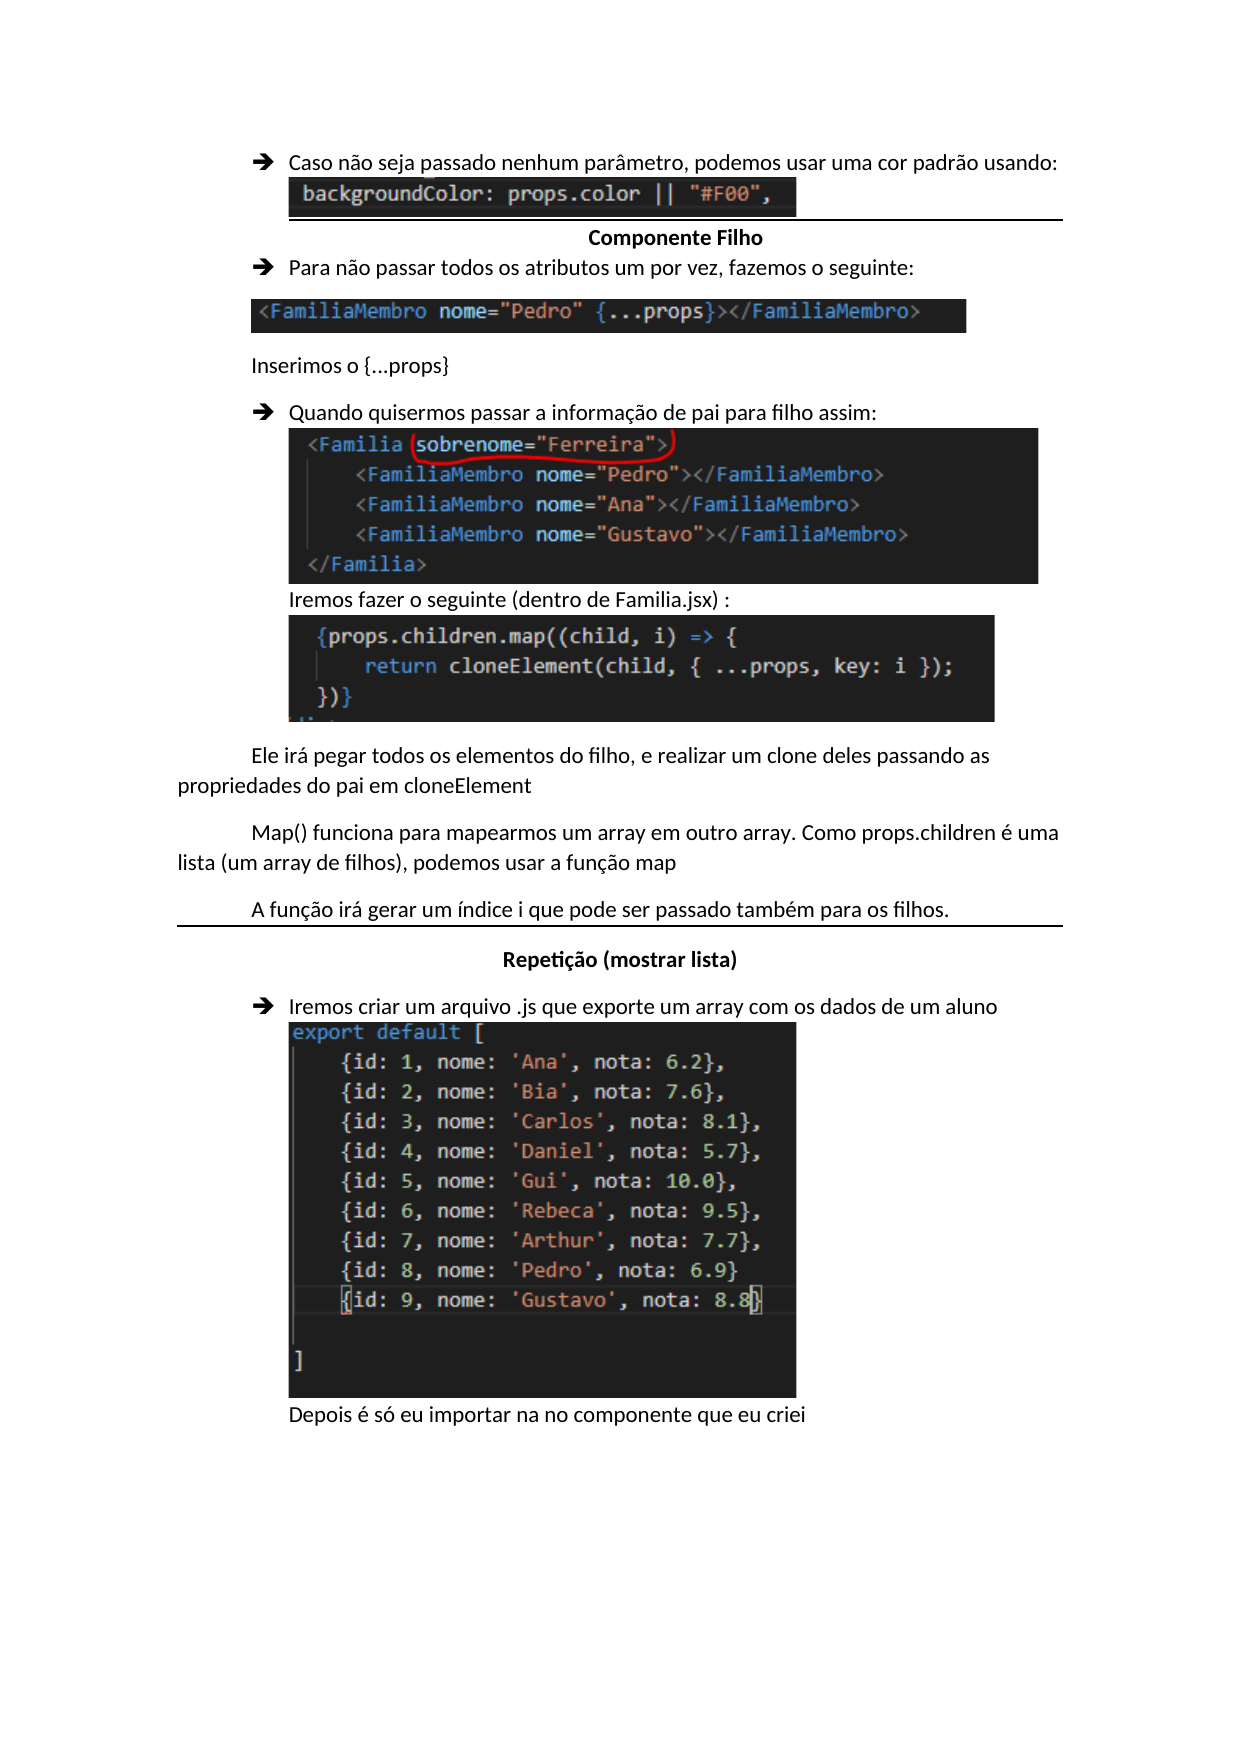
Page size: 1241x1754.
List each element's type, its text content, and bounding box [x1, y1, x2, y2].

picture [251, 299, 967, 333]
picture [288, 177, 797, 217]
text Repetição (mostrar lista) [177, 945, 1063, 973]
list Iremos fazer o seguinte (dentro de Familia.jsx) : [288, 585, 1063, 613]
list Quando quisermos passar a informação de pai para filho assim: [251, 398, 1063, 426]
picture [288, 428, 1039, 584]
list Componente Filho [288, 223, 1063, 251]
list Caso não seja passado nenhum parâmetro, podemos usar uma cor padrão usando: [251, 148, 1063, 176]
text Map() funciona para mapearmos um array em outro array. Como props.children é uma lista (um array de filhos), podemos usar a função map [177, 818, 1063, 876]
list Depois é só eu importar na no componente que eu criei [288, 1400, 1063, 1428]
text A função irá gerar um índice i que pode ser passado também para os filhos. [177, 895, 1063, 925]
list Para não passar todos os atributos um por vez, fazemos o seguinte: [251, 253, 1063, 281]
picture [288, 615, 995, 722]
picture [288, 1022, 797, 1398]
text Inserimos o {...props} [251, 351, 1063, 379]
list Iremos criar um arquivo .js que exporte um array com os dados de um aluno [251, 992, 1063, 1020]
text Ele irá pegar todos os elementos do filho, e realizar um clone deles passando as propriedades do pai em cloneElement [177, 741, 1063, 799]
